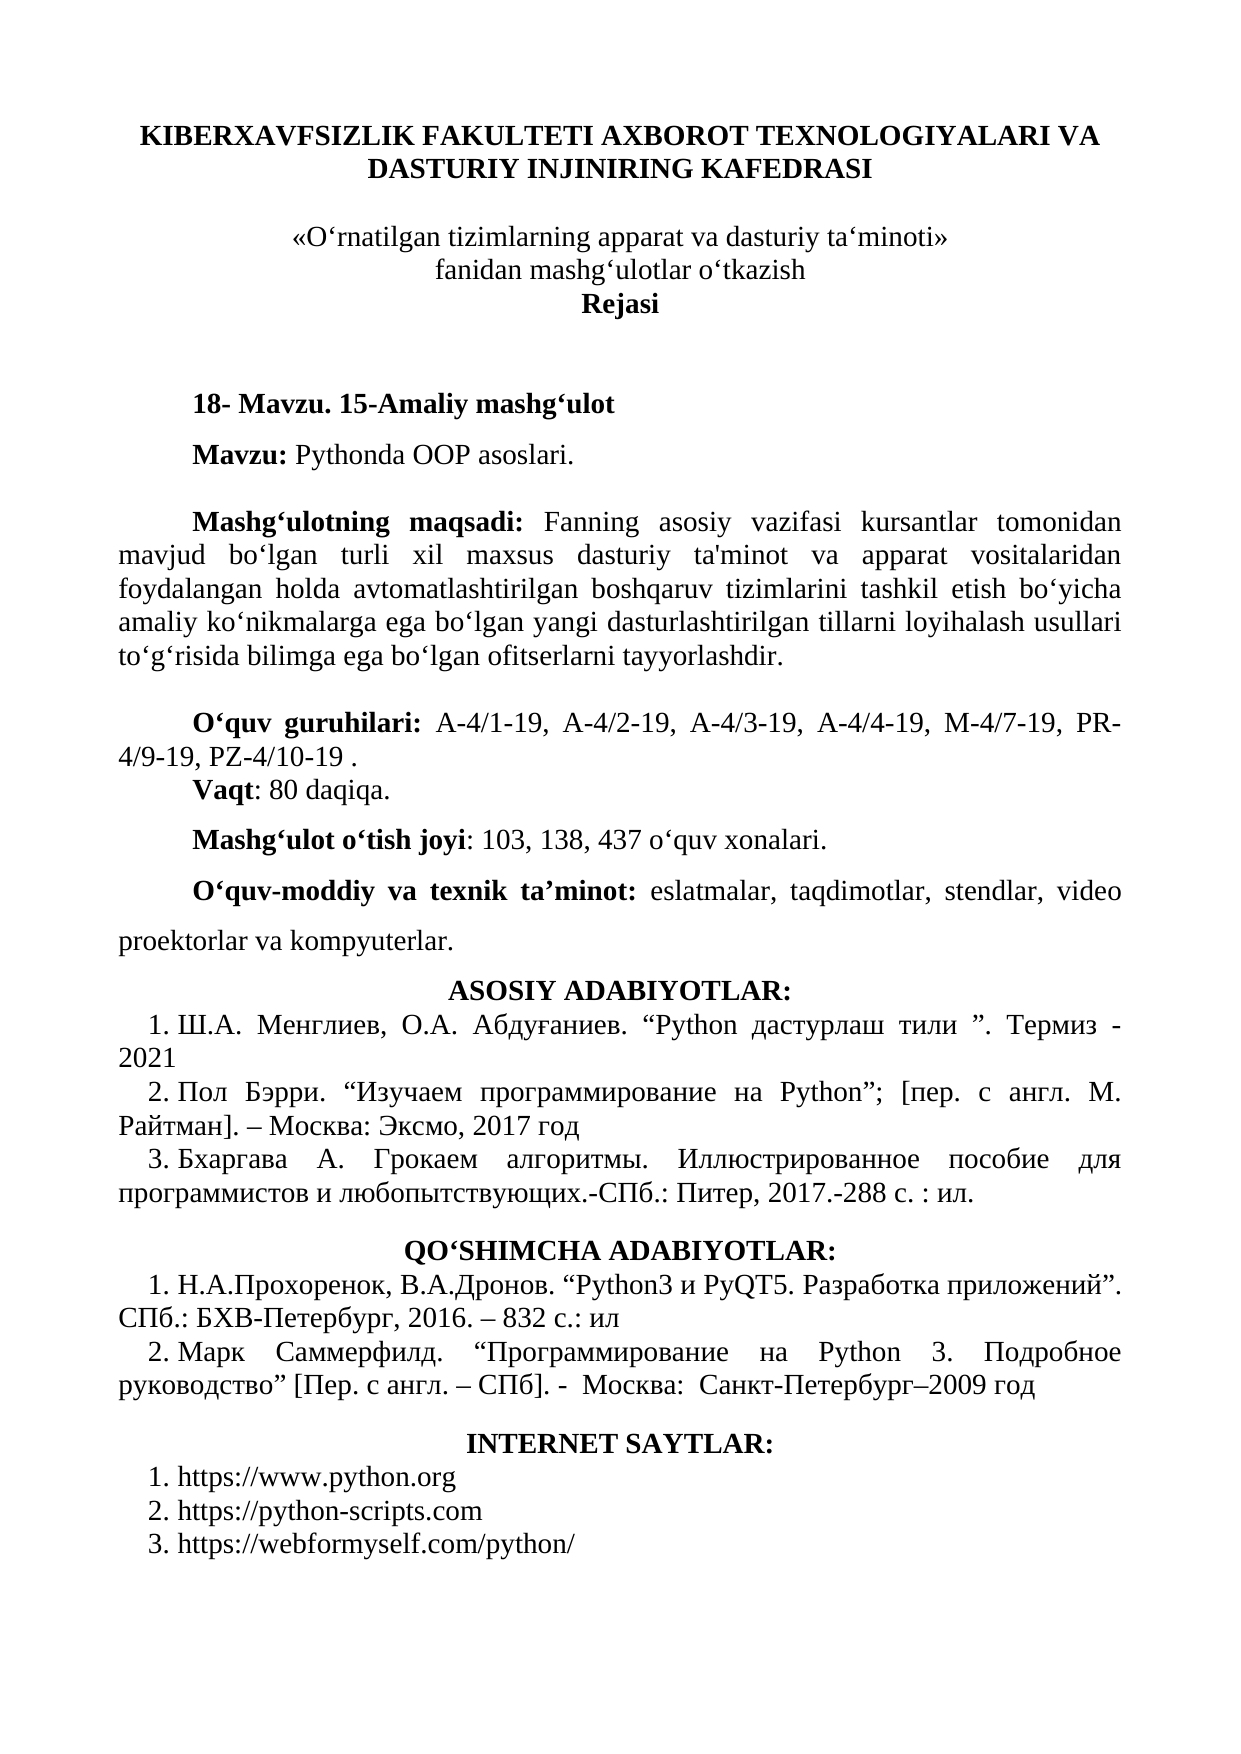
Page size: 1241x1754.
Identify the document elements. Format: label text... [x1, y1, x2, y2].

text INTERNET SAYTLAR: [118, 1426, 1122, 1459]
list Марк Саммерфилд. “Программирование на Python 3. Подробное руководство” [Пер. с англ. – СПб]. - Москва: Санкт-Петербург–2009 год [118, 1334, 1122, 1401]
text KIBERXAVFSIZLIK FAKULTETI AXBOROT TEXNOLOGIYALARI VA DASTURIY INJINIRING KAFEDRASI [118, 118, 1122, 185]
text Mavzu: Pythonda OOP asoslari. [118, 437, 1122, 470]
list https://python-scripts.com [148, 1493, 1122, 1527]
list Н.А.Прохоренок, В.А.Дронов. “Python3 и PyQT5. Разработка приложений”. СПб.: БХВ-Петербург, 2016. – 832 с.: ил [118, 1267, 1122, 1334]
list https://webformyself.com/python/ [148, 1527, 1122, 1560]
text «O‘rnatilgan tizimlarning apparat va dasturiy ta‘minoti» [118, 219, 1122, 252]
list https://www.python.org [148, 1459, 1122, 1493]
text O‘quv-moddiy va texnik ta’minot: eslatmalar, taqdimotlar, stendlar, video proektorlar va kompyuterlar. [118, 873, 1122, 957]
list Пол Бэрри. “Изучаем программирование на Python”; [пер. с англ. М. Райтман]. – Москва: Эксмо, 2017 год [118, 1074, 1122, 1141]
text QO‘SHIMCHA ADABIYOTLAR: [118, 1233, 1122, 1267]
text Rejasi [118, 286, 1122, 319]
text fanidan mashg‘ulotlar o‘tkazish [118, 252, 1122, 286]
text ASOSIY ADABIYOTLAR: [118, 973, 1122, 1007]
list Ш.А. Менглиев, О.А. Абдуғаниев. “Python дастурлаш тили ”. Термиз - 2021 [118, 1007, 1122, 1074]
text Vaqt: 80 daqiqa. [118, 772, 1122, 806]
text Mashg‘ulotning maqsadi: Fanning asosiy vazifasi kursantlar tomonidan mavjud bo‘lgan turli xil maxsus dasturiy ta'minot va apparat vositalaridan foydalangan holda avtomatlashtirilgan boshqaruv tizimlarini tashkil etish bo‘yicha amaliy ko‘nikmalarga ega bo‘lgan yangi dasturlashtirilgan tillarni loyihalash usullari to‘g‘risida bilimga ega bo‘lgan ofitserlarni tayyorlashdir. [118, 504, 1122, 672]
list Бхаргава А. Грокаем алгоритмы. Иллюстрированное пособие для программистов и любопытствующих.-СПб.: Питер, 2017.-288 с. : ил. [118, 1141, 1122, 1208]
text Mashg‘ulot o‘tish joyi: 103, 138, 437 o‘quv xonalari. [118, 822, 1122, 856]
text O‘quv guruhilari: A-4/1-19, A-4/2-19, A-4/3-19, A-4/4-19, M-4/7-19, PR-4/9-19, PZ-4/10-19 . [118, 705, 1122, 772]
text 18- Mavzu. 15-Amaliy mashg‘ulot [192, 386, 1122, 420]
